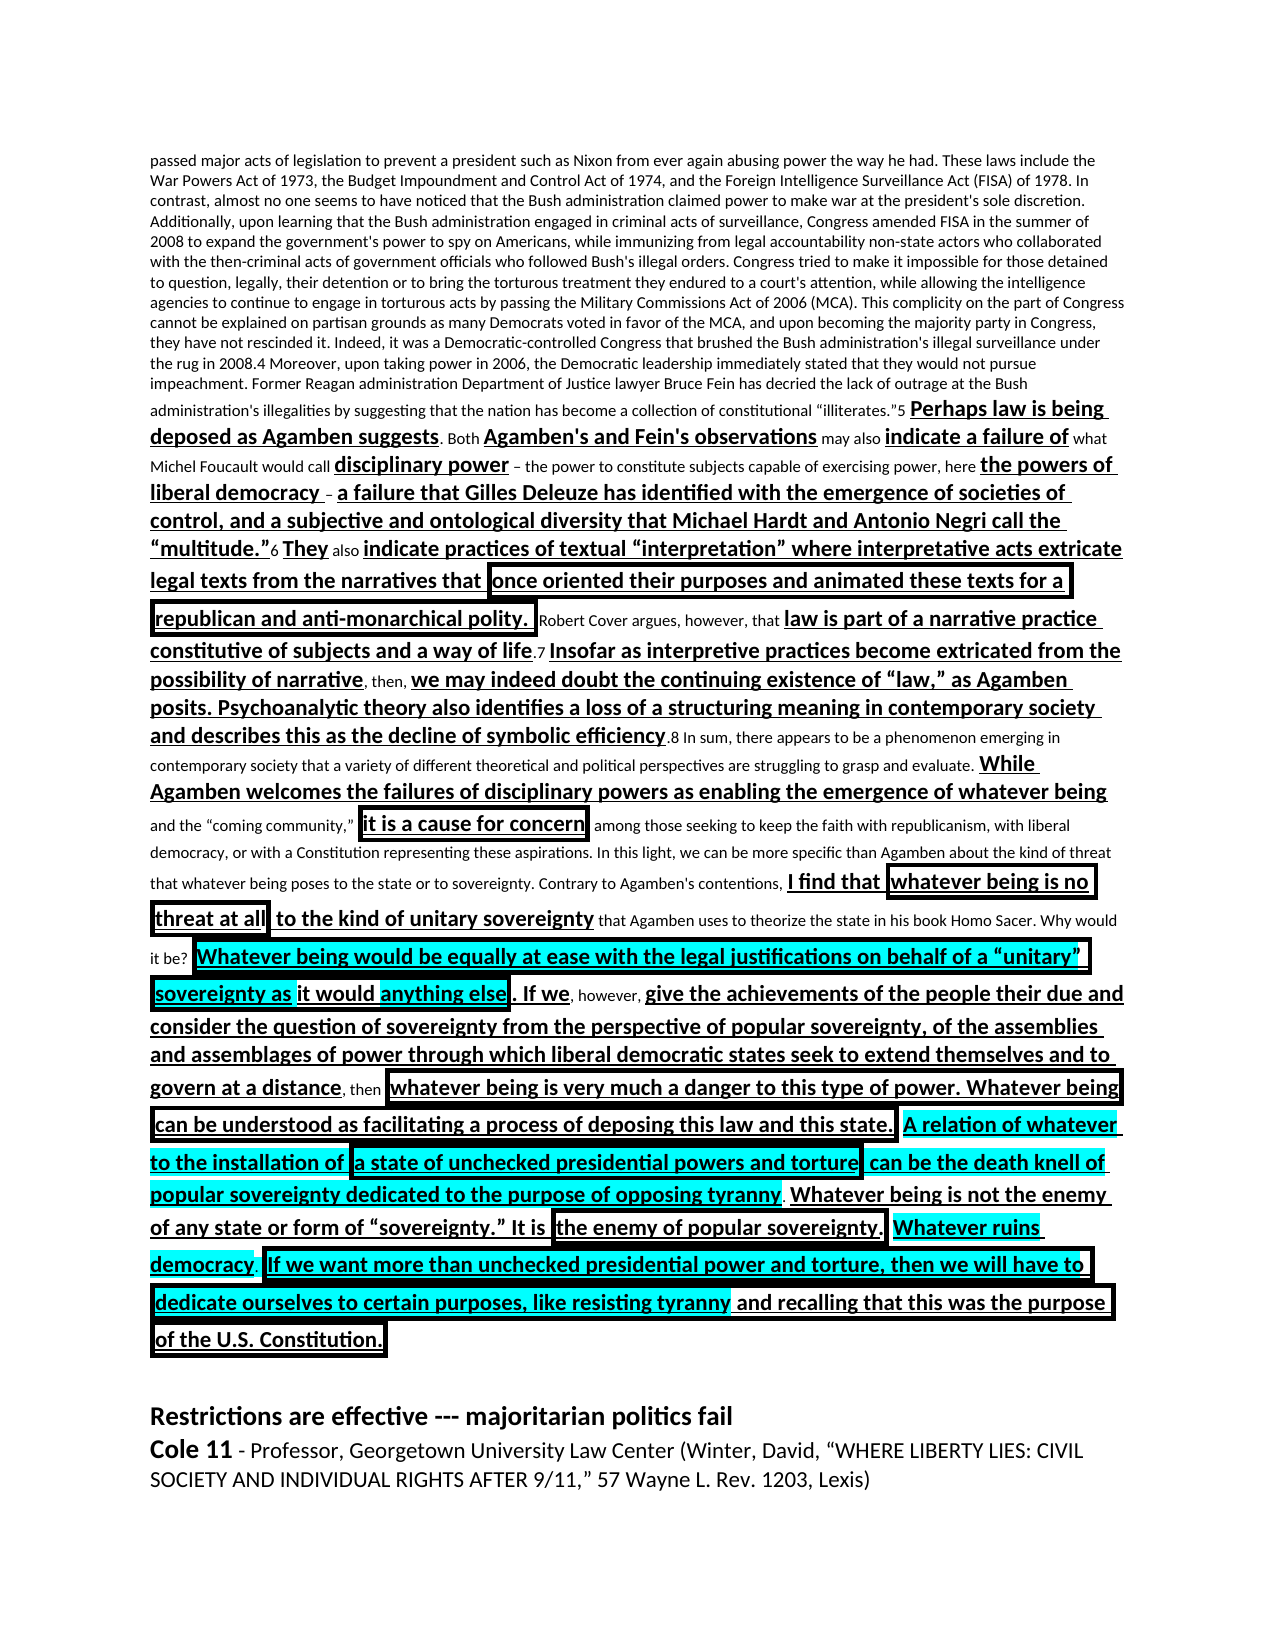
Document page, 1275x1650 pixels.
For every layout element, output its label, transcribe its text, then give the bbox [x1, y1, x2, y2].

text Cole 11 - Professor, Georgetown University Law Center (Winter, David, “WHERE LIBERTY LIES: CIVIL SOCIETY AND INDIVIDUAL RIGHTS AFTER 9/11,” 57 Wayne L. Rev. 1203, Lexis) [150, 1432, 1125, 1493]
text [150, 150, 1125, 1358]
text Restrictions are effective --- majoritarian politics fail [150, 1399, 1125, 1432]
